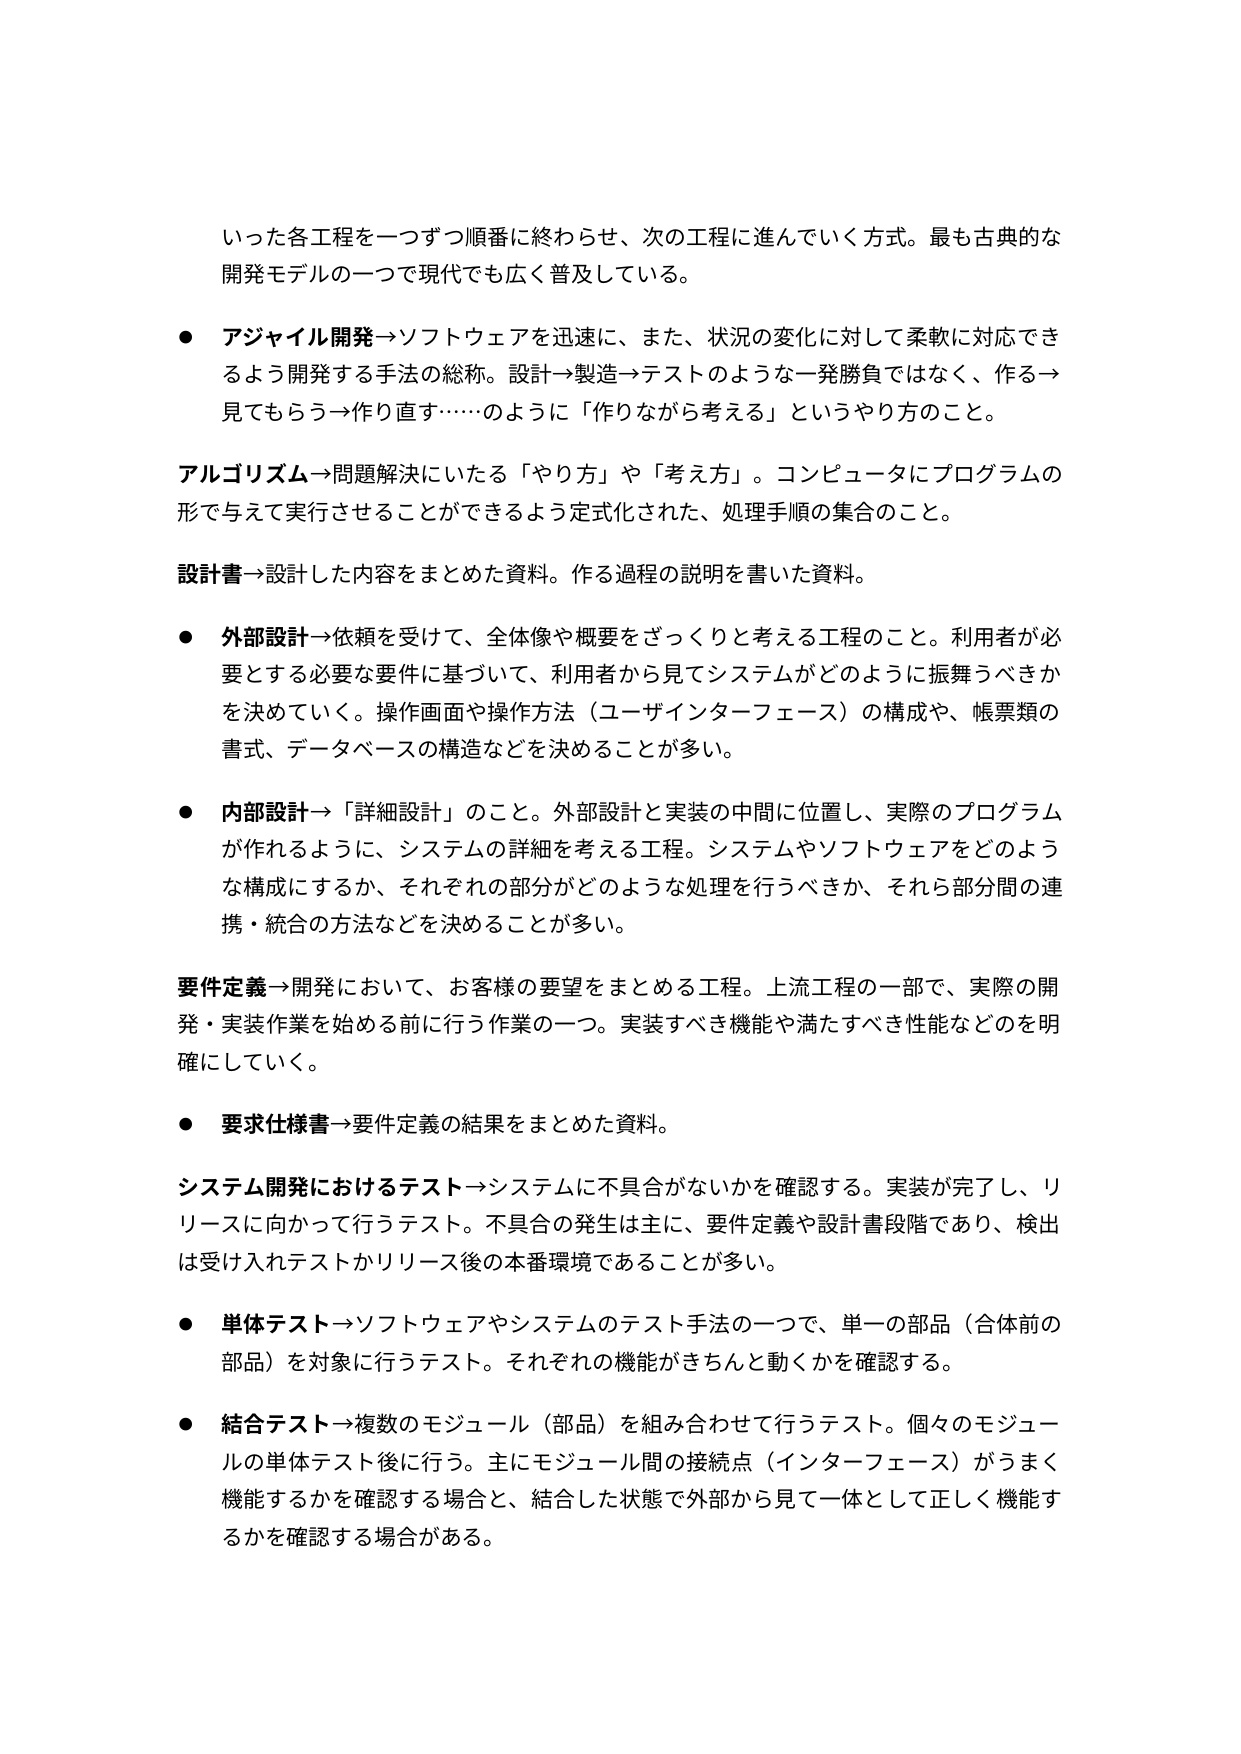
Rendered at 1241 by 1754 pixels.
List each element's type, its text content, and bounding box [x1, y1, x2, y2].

list 内部設計→「詳細設計」のこと。外部設計と実装の中間に位置し、実際のプログラムが作れるように、システムの詳細を考える工程。システムやソフトウェアをどのような構成にするか、それぞれの部分がどのような処理を行うべきか、それら部分間の連携・統合の方法などを決めることが多い。 [177, 792, 1063, 942]
text 設計書→設計した内容をまとめた資料。作る過程の説明を書いた資料。 [177, 554, 1063, 592]
list 要求仕様書→要件定義の結果をまとめた資料。 [177, 1104, 1063, 1142]
list 結合テスト→複数のモジュール（部品）を組み合わせて行うテスト。個々のモジュールの単体テスト後に行う。主にモジュール間の接続点（インターフェース）がうまく機能するかを確認する場合と、結合した状態で外部から見て一体として正しく機能するかを確認する場合がある。 [177, 1404, 1063, 1554]
list アジャイル開発→ソフトウェアを迅速に、また、状況の変化に対して柔軟に対応できるよう開発する手法の総称。設計→製造→テストのような一発勝負ではなく、作る→見てもらう→作り直す……のように「作りながら考える」というやり方のこと。 [177, 317, 1063, 429]
text システム開発におけるテスト→システムに不具合がないかを確認する。実装が完了し、リリースに向かって行うテスト。不具合の発生は主に、要件定義や設計書段階であり、検出は受け入れテストかリリース後の本番環境であることが多い。 [177, 1167, 1063, 1279]
text 要件定義→開発において、お客様の要望をまとめる工程。上流工程の一部で、実際の開発・実装作業を始める前に行う作業の一つ。実装すべき機能や満たすべき性能などのを明確にしていく。 [177, 967, 1063, 1079]
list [177, 217, 1063, 292]
list 単体テスト→ソフトウェアやシステムのテスト手法の一つで、単一の部品（合体前の部品）を対象に行うテスト。それぞれの機能がきちんと動くかを確認する。 [177, 1304, 1063, 1379]
text アルゴリズム→問題解決にいたる「やり方」や「考え方」。コンピュータにプログラムの形で与えて実行させることができるよう定式化された、処理手順の集合のこと。 [177, 454, 1063, 529]
list 外部設計→依頼を受けて、全体像や概要をざっくりと考える工程のこと。利用者が必要とする必要な要件に基づいて、利用者から見てシステムがどのように振舞うべきかを決めていく。操作画面や操作方法（ユーザインターフェース）の構成や、帳票類の書式、データベースの構造などを決めることが多い。 [177, 617, 1063, 767]
